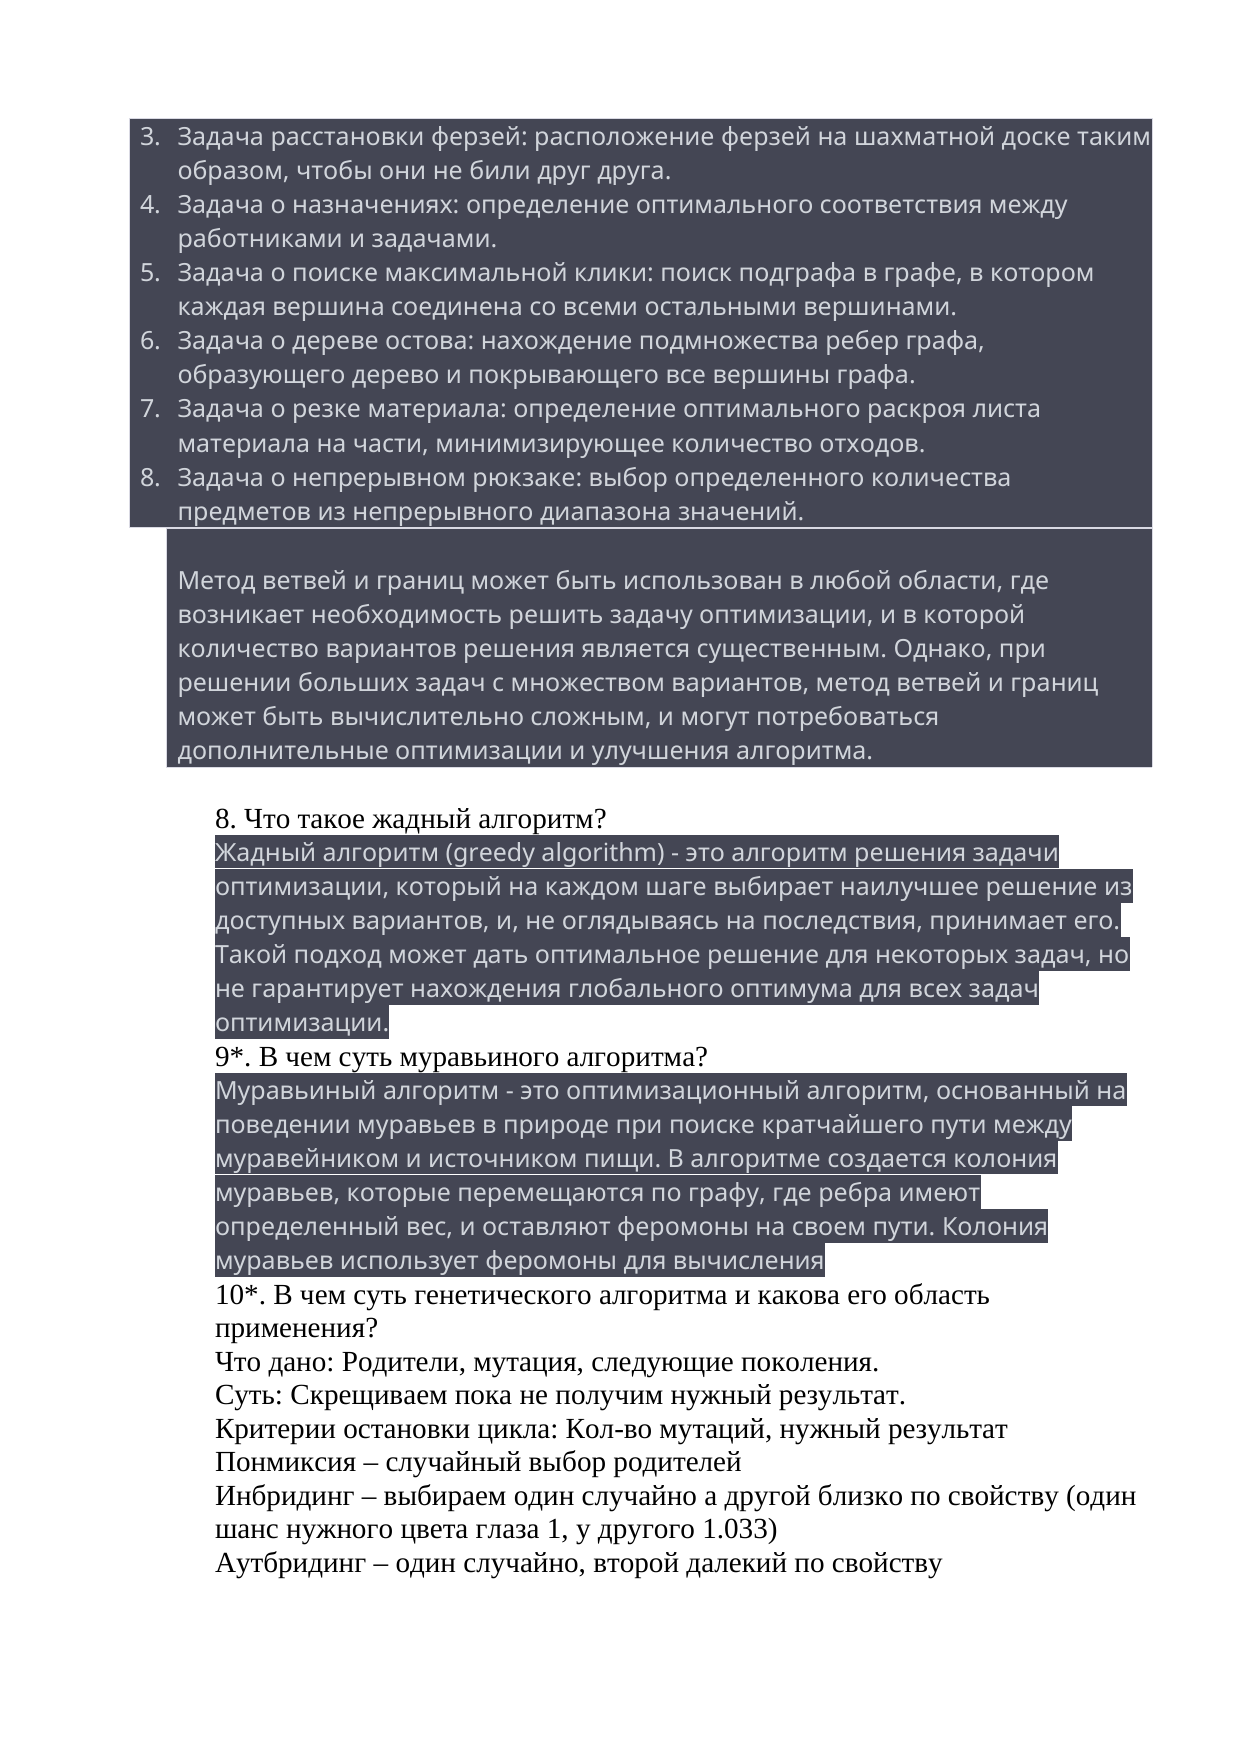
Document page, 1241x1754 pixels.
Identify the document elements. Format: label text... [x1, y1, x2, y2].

list Задача расстановки ферзей: расположение ферзей на шахматной доске таким образом, чтобы они не били друг друга. [130, 119, 1152, 186]
list Задача о непрерывном рюкзаке: выбор определенного количества предметов из непрерывного диапазона значений. [130, 459, 1152, 527]
text Аутбридинг – один случайно, второй далекий по свойству [215, 1545, 1152, 1579]
text Критерии остановки цикла: Кол-во мутаций, нужный результат [215, 1411, 1152, 1444]
list Задача о дереве остова: нахождение подмножества ребер графа, образующего дерево и покрывающего все вершины графа. [130, 322, 1152, 391]
list Задача о назначениях: определение оптимального соответствия между работниками и задачами. [130, 186, 1152, 254]
text Жадный алгоритм (greedy algorithm) - это алгоритм решения задачи оптимизации, который на каждом шаге выбирает наилучшее решение из доступных вариантов, и, не оглядываясь на последствия, принимает его. Такой подход может дать оптимальное решение для некоторых задач, но не гарантирует нахождения глобального оптимума для всех задач оптимизации. [215, 834, 1152, 1039]
text Муравьиный алгоритм - это оптимизационный алгоритм, основанный на поведении муравьев в природе при поиске кратчайшего пути между муравейником и источником пищи. В алгоритме создается колония муравьев, которые перемещаются по графу, где ребра имеют определенный вес, и оставляют феромоны на своем пути. Колония муравьев использует феромоны для вычисления [215, 1072, 1152, 1277]
text Понмиксия – случайный выбор родителей [215, 1444, 1152, 1478]
text 8. Что такое жадный алгоритм? [215, 801, 1152, 834]
text Инбридинг – выбираем один случайно а другой близко по свойству (один шанс нужного цвета глаза 1, у другого 1.033) [215, 1478, 1152, 1545]
list Задача о поиске максимальной клики: поиск подграфа в графе, в котором каждая вершина соединена со всеми остальными вершинами. [130, 254, 1152, 322]
text Метод ветвей и границ может быть использован в любой области, где возникает необходимость решить задачу оптимизации, и в которой количество вариантов решения является существенным. Однако, при решении больших задач с множеством вариантов, метод ветвей и границ может быть вычислительно сложным, и могут потребоваться дополнительные оптимизации и улучшения алгоритма. [167, 562, 1152, 767]
text 10*. В чем суть генетического алгоритма и какова его область применения? [215, 1277, 1152, 1344]
list Задача о резке материала: определение оптимального раскроя листа материала на части, минимизирующее количество отходов. [130, 391, 1152, 459]
text 9*. В чем суть муравьиного алгоритма? [215, 1039, 1152, 1072]
text Что дано: Родители, мутация, следующие поколения. [215, 1344, 1152, 1377]
text Суть: Скрещиваем пока не получим нужный результат. [215, 1377, 1152, 1411]
